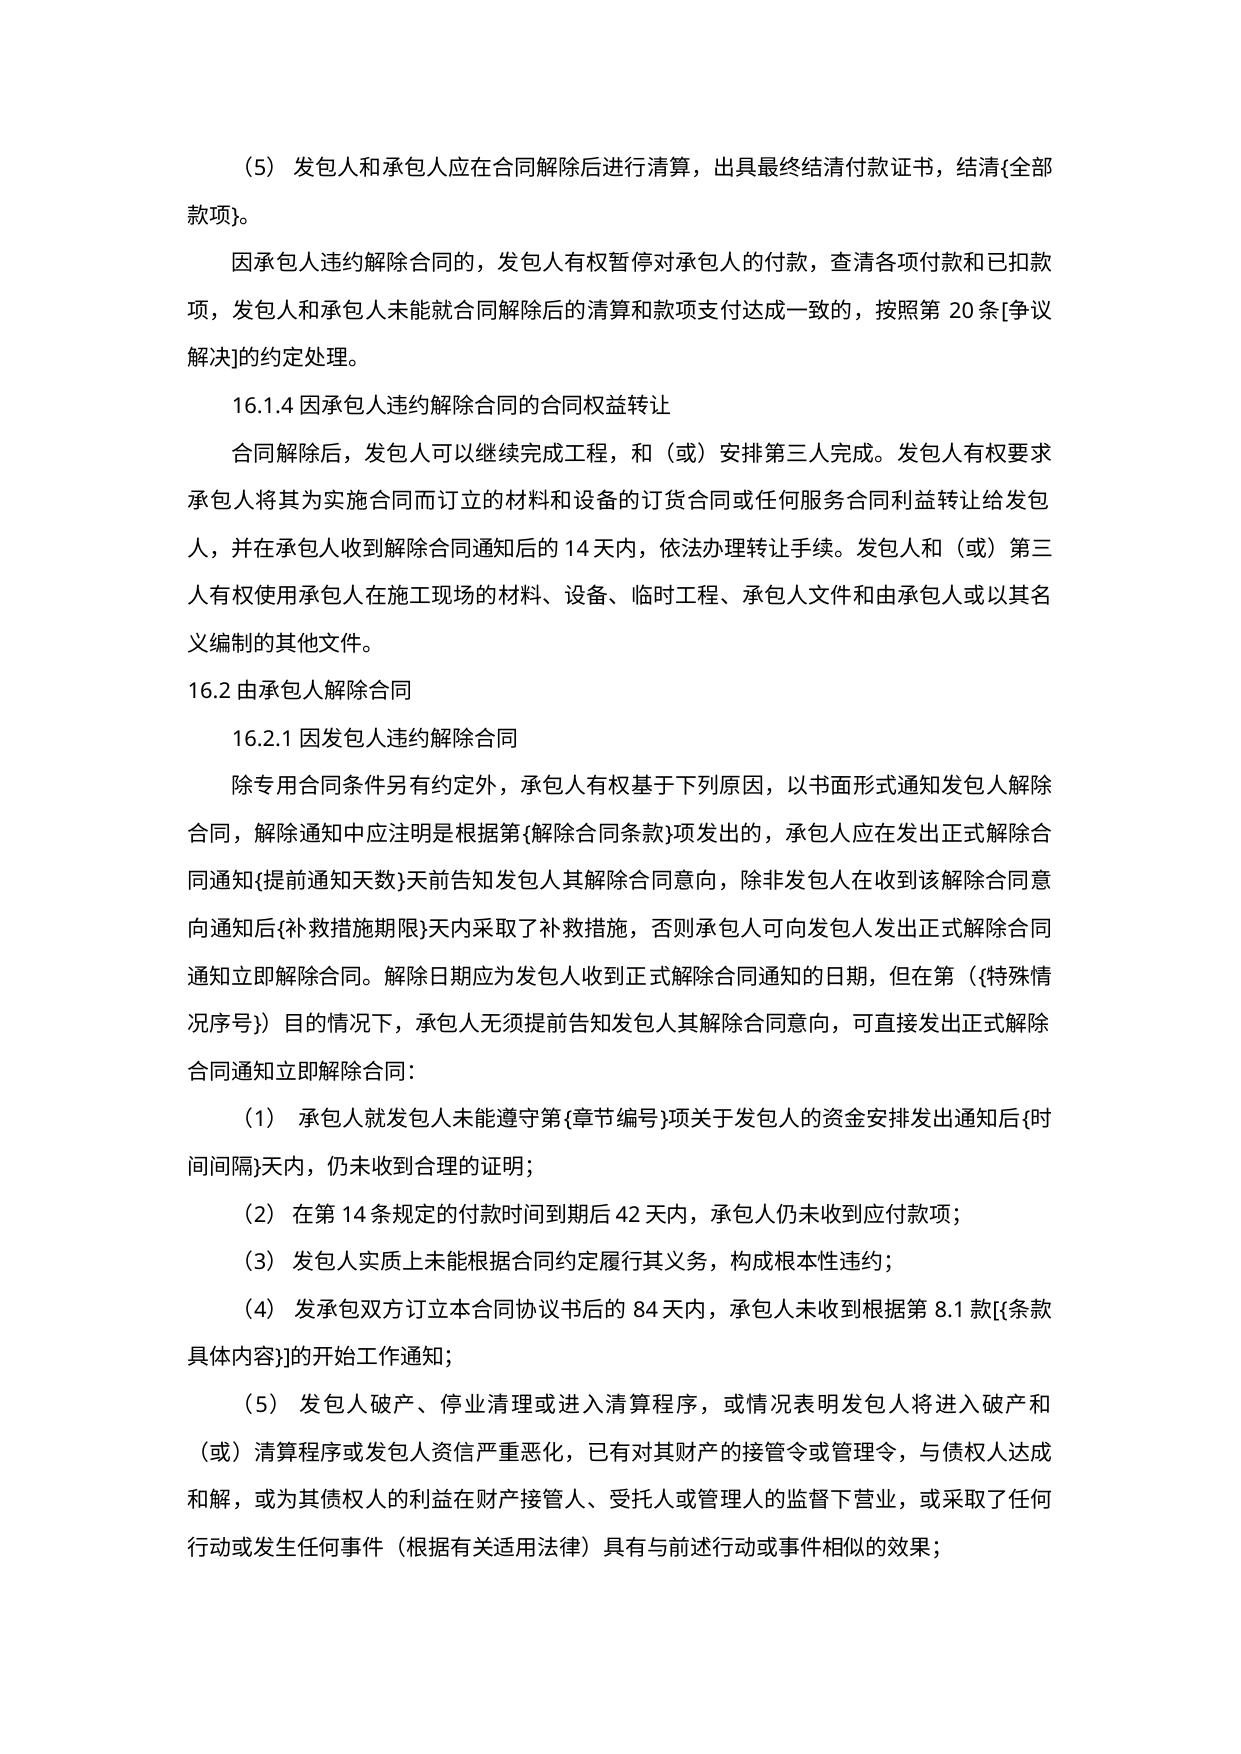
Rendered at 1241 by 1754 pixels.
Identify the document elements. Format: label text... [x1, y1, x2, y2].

text （4） 发承包双方订立本合同协议书后的84天内，承包人未收到根据第8.1款[{条款具体内容}]的开始工作通知； [187, 1292, 1053, 1371]
list 16.1.4 因承包人违约解除合同的合同权益转让 [187, 388, 1053, 420]
text 合同解除后，发包人可以继续完成工程，和（或）安排第三人完成。发包人有权要求承包人将其为实施合同而订立的材料和设备的订货合同或任何服务合同利益转让给发包人，并在承包人收到解除合同通知后的14天内，依法办理转让手续。发包人和（或）第三人有权使用承包人在施工现场的材料、设备、临时工程、承包人文件和由承包人或以其名义编制的其他文件。 [187, 436, 1053, 657]
text （5） 发包人破产、停业清理或进入清算程序，或情况表明发包人将进入破产和（或）清算程序或发包人资信严重恶化，已有对其财产的接管令或管理令，与债权人达成和解，或为其债权人的利益在财产接管人、受托人或管理人的监督下营业，或采取了任何行动或发生任何事件（根据有关适用法律）具有与前述行动或事件相似的效果； [187, 1387, 1053, 1561]
text （1） 承包人就发包人未能遵守第{章节编号}项关于发包人的资金安排发出通知后{时间间隔}天内，仍未收到合理的证明； [187, 1101, 1053, 1181]
list 16.2 由承包人解除合同 [187, 673, 1053, 705]
list 16.2.1 因发包人违约解除合同 [187, 721, 1053, 752]
text 因承包人违约解除合同的，发包人有权暂停对承包人的付款，查清各项付款和已扣款项，发包人和承包人未能就合同解除后的清算和款项支付达成一致的，按照第20条[争议解决]的约定处理。 [187, 245, 1053, 372]
text （2） 在第14条规定的付款时间到期后42天内，承包人仍未收到应付款项； [187, 1197, 1053, 1228]
text 除专用合同条件另有约定外，承包人有权基于下列原因，以书面形式通知发包人解除合同，解除通知中应注明是根据第{解除合同条款}项发出的，承包人应在发出正式解除合同通知{提前通知天数}天前告知发包人其解除合同意向，除非发包人在收到该解除合同意向通知后{补救措施期限}天内采取了补救措施，否则承包人可向发包人发出正式解除合同通知立即解除合同。解除日期应为发包人收到正式解除合同通知的日期，但在第（{特殊情况序号}）目的情况下，承包人无须提前告知发包人其解除合同意向，可直接发出正式解除合同通知立即解除合同： [187, 768, 1053, 1086]
text （3） 发包人实质上未能根据合同约定履行其义务，构成根本性违约； [187, 1244, 1053, 1276]
text （5） 发包人和承包人应在合同解除后进行清算，出具最终结清付款证书，结清{全部款项}。 [187, 150, 1053, 229]
